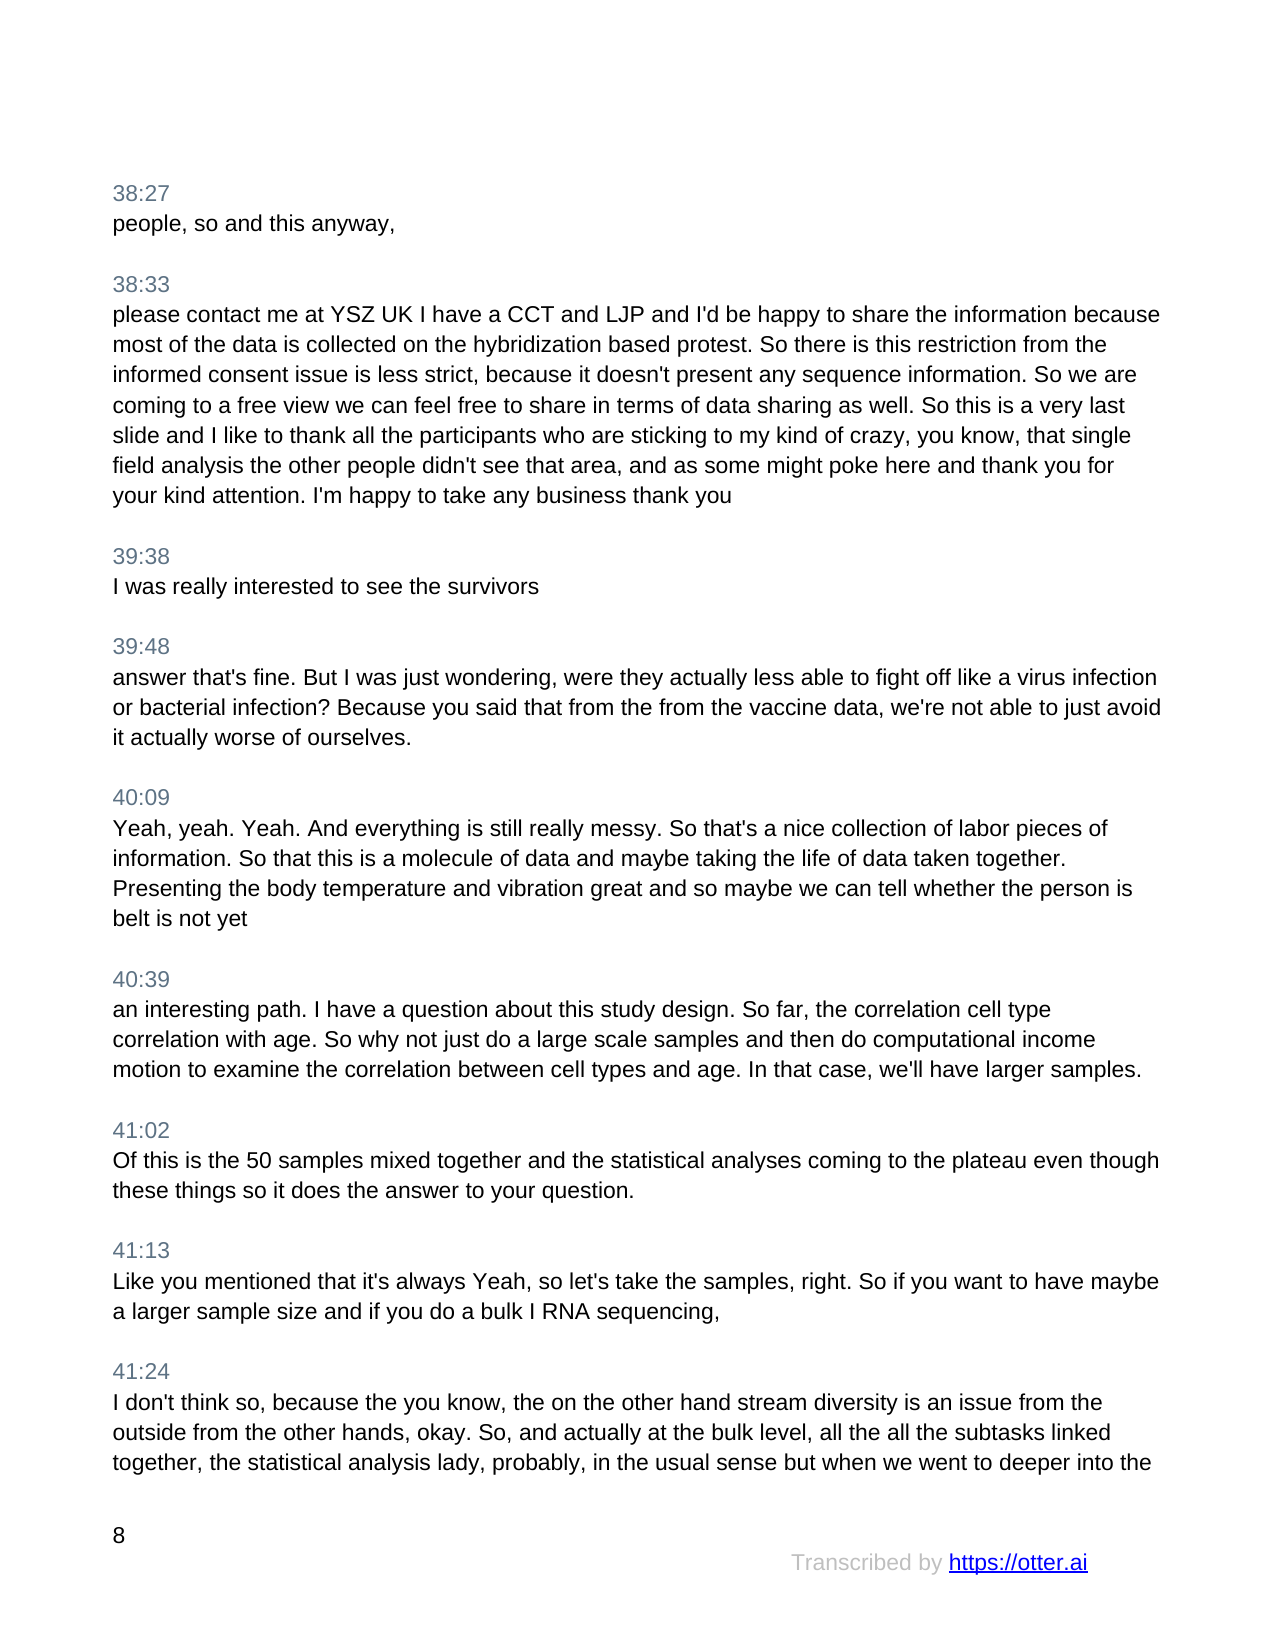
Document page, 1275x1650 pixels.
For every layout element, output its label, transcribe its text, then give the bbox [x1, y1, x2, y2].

text 41:24 [112, 1358, 1162, 1385]
text 40:09 [112, 784, 1162, 811]
text Like you mentioned that it's always Yeah, so let's take the samples, right. So if you want to have maybe a larger sample size and if you do a bulk I RNA sequencing, [112, 1268, 1162, 1324]
text 38:33 [112, 271, 1162, 297]
text 39:48 [112, 633, 1162, 660]
text 39:38 [112, 543, 1162, 569]
text answer that's fine. But I was just wondering, were they actually less able to fight off like a virus infection or bacterial infection? Because you said that from the from the vaccine data, we're not able to just avoid it actually worse of ourselves. [112, 663, 1162, 750]
text please contact me at YSZ UK I have a CCT and LJP and I'd be happy to share the information because most of the data is collected on the hybridization based protest. So there is this restriction from the informed consent issue is less strict, because it doesn't present any sequence information. So we are coming to a free view we can feel free to share in terms of data sharing as well. So this is a very last slide and I like to thank all the participants who are sticking to my kind of crazy, you know, that single field analysis the other people didn't see that area, and as some might poke here and thank you for your kind attention. I'm happy to take any business thank you [112, 301, 1162, 509]
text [112, 1388, 1162, 1475]
text Of this is the 50 samples mixed together and the statistical analyses coming to the plateau even though these things so it does the answer to your question. [112, 1147, 1162, 1203]
text I was really interested to see the survivors [112, 573, 1162, 599]
text 38:27 [112, 180, 1162, 207]
text people, so and this anyway, [112, 210, 1162, 237]
text 41:02 [112, 1117, 1162, 1143]
text 40:39 [112, 966, 1162, 992]
text 41:13 [112, 1237, 1162, 1264]
text Yeah, yeah. Yeah. And everything is still really messy. So that's a nice collection of labor pieces of information. So that this is a molecule of data and maybe taking the life of data taken together. Presenting the body temperature and vibration great and so maybe we can tell whether the person is belt is not yet [112, 814, 1162, 932]
text an interesting path. I have a question about this study design. So far, the correlation cell type correlation with age. So why not just do a large scale samples and then do computational income motion to examine the correlation between cell types and age. In that case, we'll have larger samples. [112, 996, 1162, 1083]
